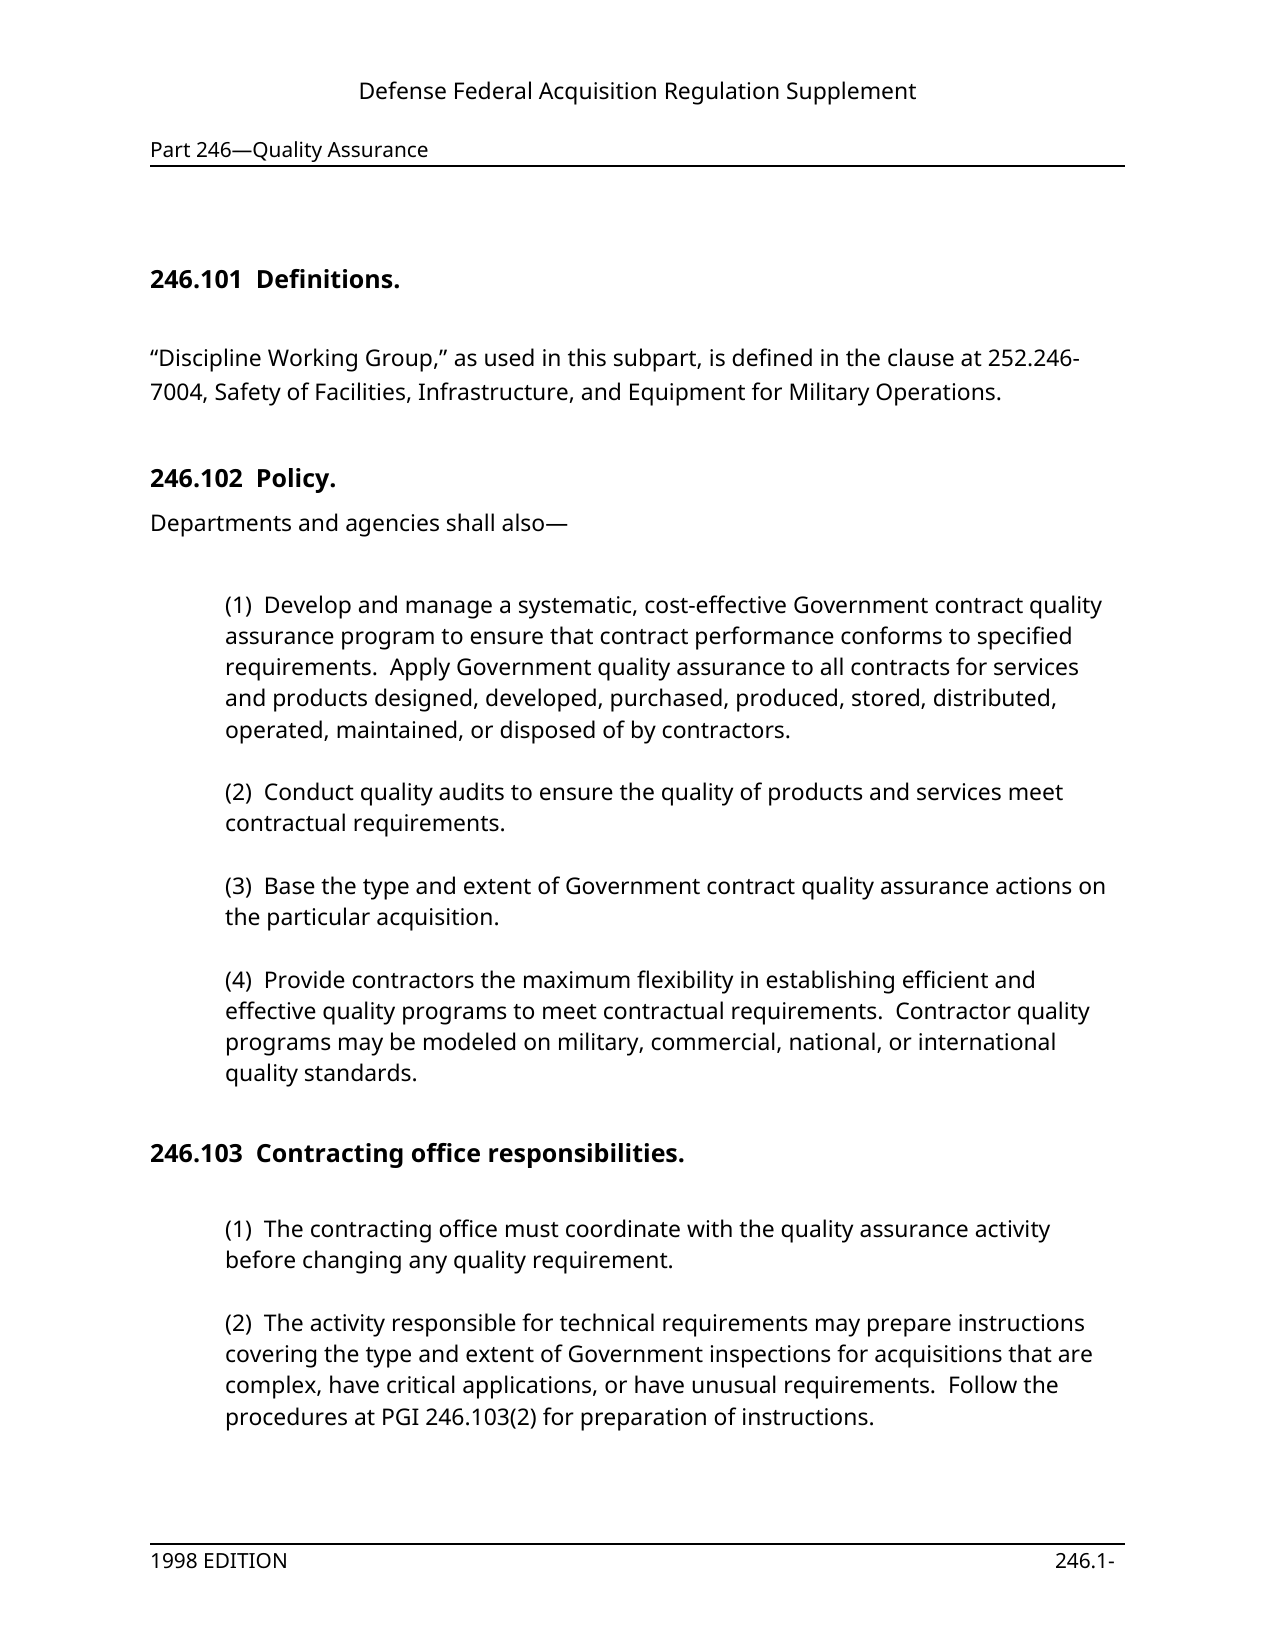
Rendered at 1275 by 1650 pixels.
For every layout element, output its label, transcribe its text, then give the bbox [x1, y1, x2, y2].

list (2) The activity responsible for technical requirements may prepare instructions covering the type and extent of Government inspections for acquisitions that are complex, have critical applications, or have unusual requirements. Follow the procedures at PGI 246.103(2) for preparation of instructions. [187, 1276, 1125, 1432]
subtitle 246.102 Policy. [150, 426, 1125, 494]
list (3) Base the type and extent of Government contract quality assurance actions on the particular acquisition. [187, 839, 1125, 932]
list (1) The contracting office must coordinate with the quality assurance activity before changing any quality requirement. [187, 1182, 1125, 1276]
text “Discipline Working Group,” as used in this subpart, is defined in the clause at 252.246-7004, Safety of Facilities, Infrastructure, and Equipment for Military Operations. [150, 308, 1125, 407]
list (4) Provide contractors the maximum flexibility in establishing efficient and effective quality programs to meet contractual requirements. Contractor quality programs may be modeled on military, commercial, national, or international quality standards. [187, 932, 1125, 1089]
subtitle 246.101 Definitions. [150, 228, 1125, 296]
subtitle 246.103 Contracting office responsibilities. [150, 1101, 1125, 1169]
text Departments and agencies shall also— [150, 507, 1125, 538]
list (2) Conduct quality audits to ensure the quality of products and services meet contractual requirements. [187, 745, 1125, 839]
list (1) Develop and manage a systematic, cost-effective Government contract quality assurance program to ensure that contract performance conforms to specified requirements. Apply Government quality assurance to all contracts for services and products designed, developed, purchased, produced, stored, distributed, operated, maintained, or disposed of by contractors. [187, 557, 1125, 745]
